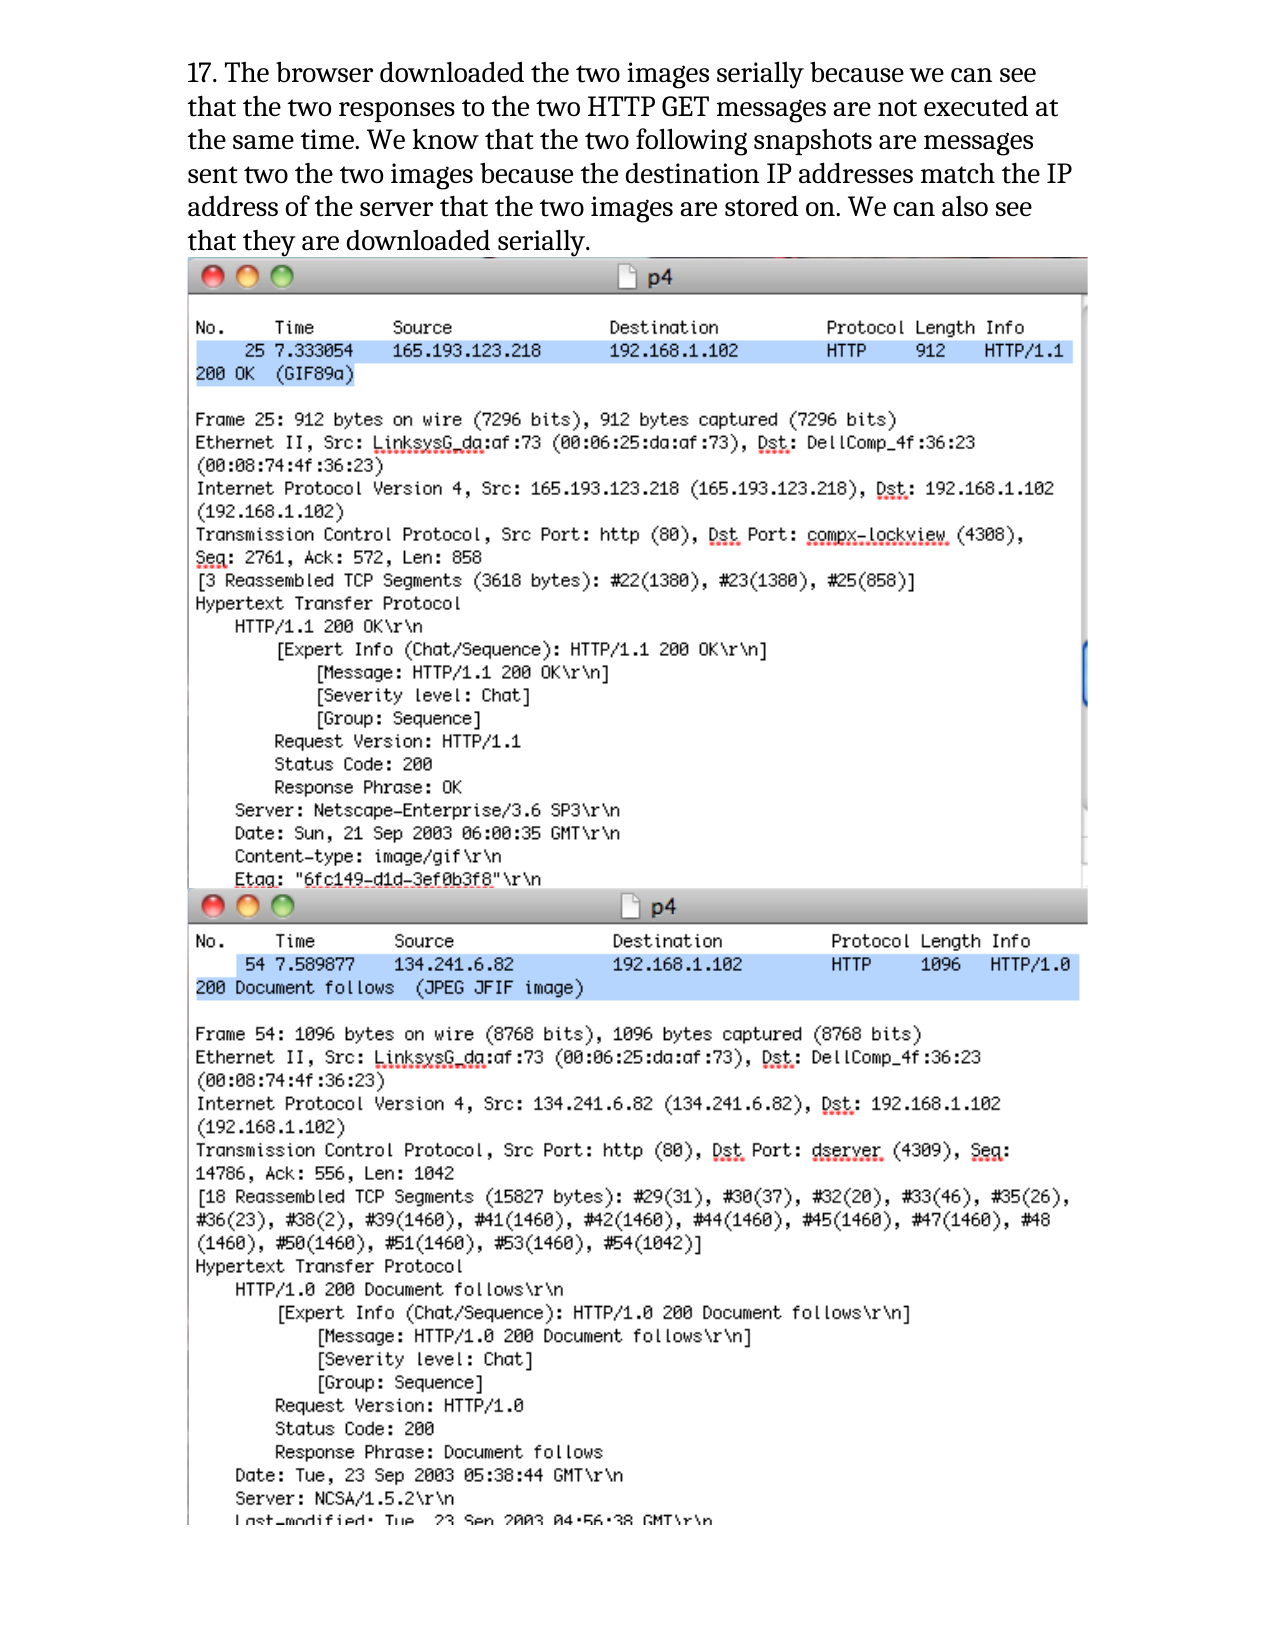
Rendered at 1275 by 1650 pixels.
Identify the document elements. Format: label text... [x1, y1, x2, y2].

text 17. The browser downloaded the two images serially because we can see that the two responses to the two HTTP GET messages are not executed at the same time. We know that the two following snapshots are messages sent two the two images because the destination IP addresses match the IP address of the server that the two images are stored on. We can also see that they are downloaded serially. [187, 56, 1087, 257]
picture [187, 257, 1088, 1525]
